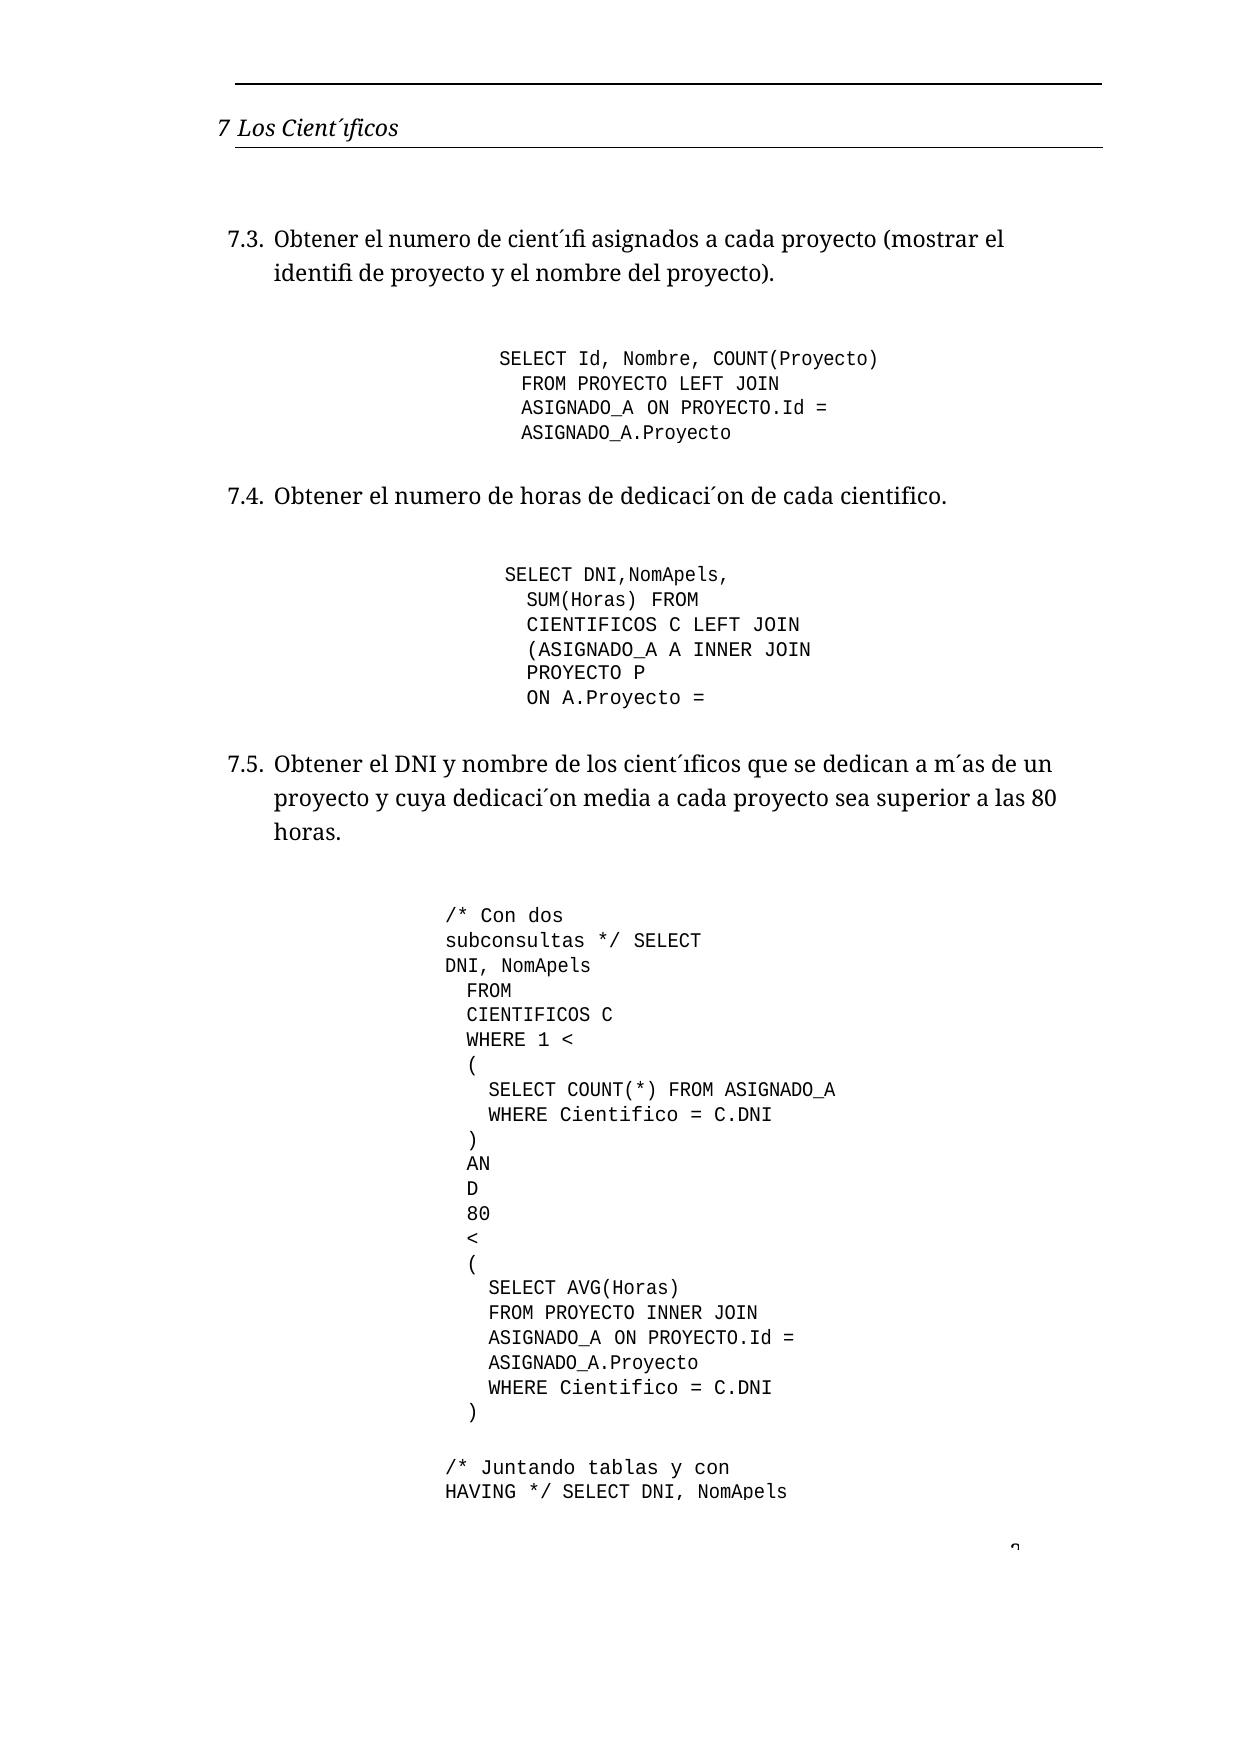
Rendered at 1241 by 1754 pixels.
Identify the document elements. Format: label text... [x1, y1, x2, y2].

list Obtener el numero de horas de dedicaci´on de cada cientifico. [227, 480, 1096, 511]
list Obtener el numero de cient´ıfi asignados a cada proyecto (mostrar el identifi de proyecto y el nombre del proyecto). [227, 223, 1030, 288]
list Obtener el DNI y nombre de los cient´ıficos que se dedican a m´as de un proyecto y cuya dedicaci´on media a cada proyecto sea superior a las 80 horas. [227, 748, 1085, 847]
text 7 Los Cient´ıficos [217, 112, 1096, 143]
